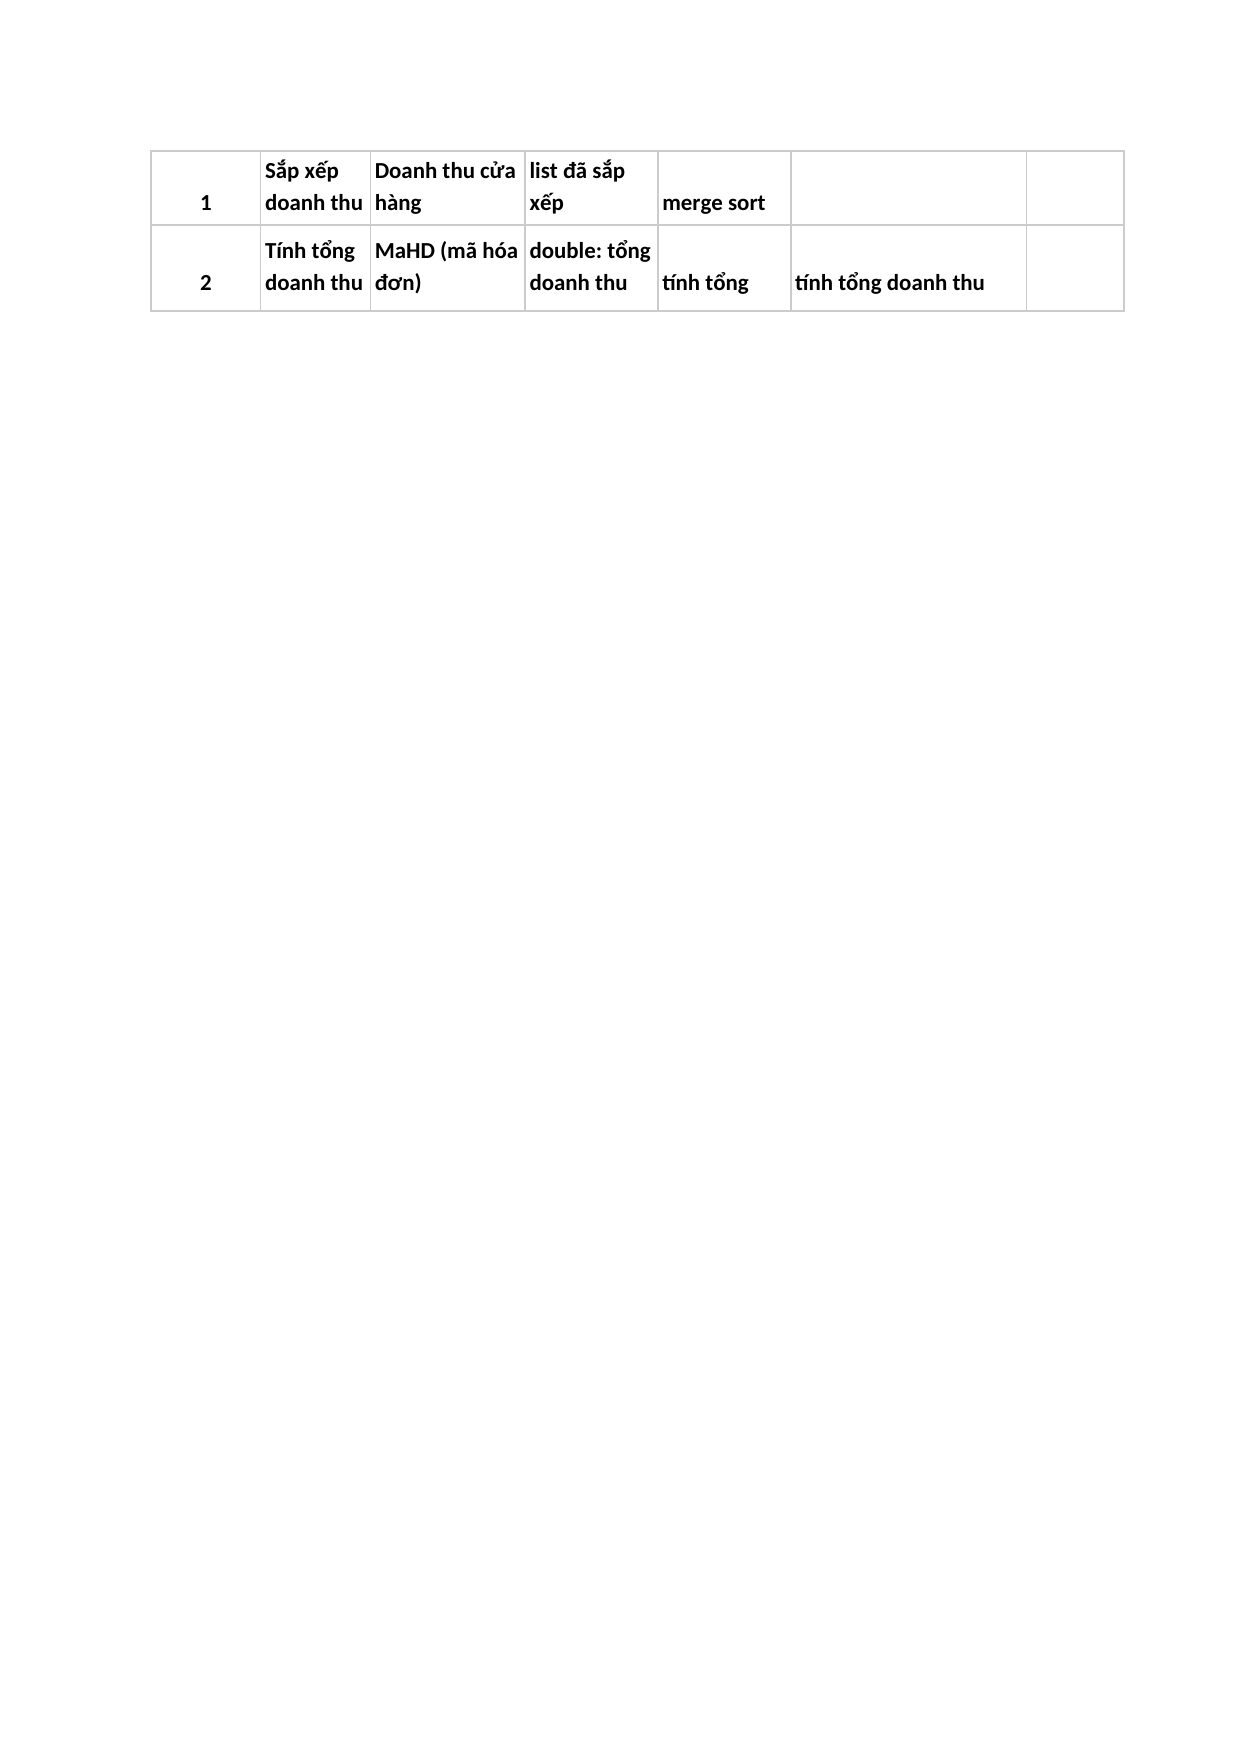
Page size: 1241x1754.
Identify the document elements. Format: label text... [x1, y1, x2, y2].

table_cell list đã sắp xếp [526, 152, 657, 224]
table_cell double: tổng doanh thu [526, 226, 657, 310]
table_cell Sắp xếp doanh thu [261, 152, 370, 224]
table_cell MaHD (mã hóa đơn) [371, 226, 524, 310]
table_cell 1 [152, 152, 260, 224]
table_cell tính tổng doanh thu [792, 226, 1026, 310]
table_cell 2 [152, 226, 260, 310]
table_cell Tính tổng doanh thu [261, 226, 370, 310]
table_cell [1027, 152, 1123, 224]
table_cell tính tổng [659, 226, 790, 310]
table_cell [792, 152, 1026, 224]
table_cell Doanh thu cửa hàng [371, 152, 524, 224]
table_cell merge sort [659, 152, 790, 224]
table_cell [1027, 226, 1123, 310]
